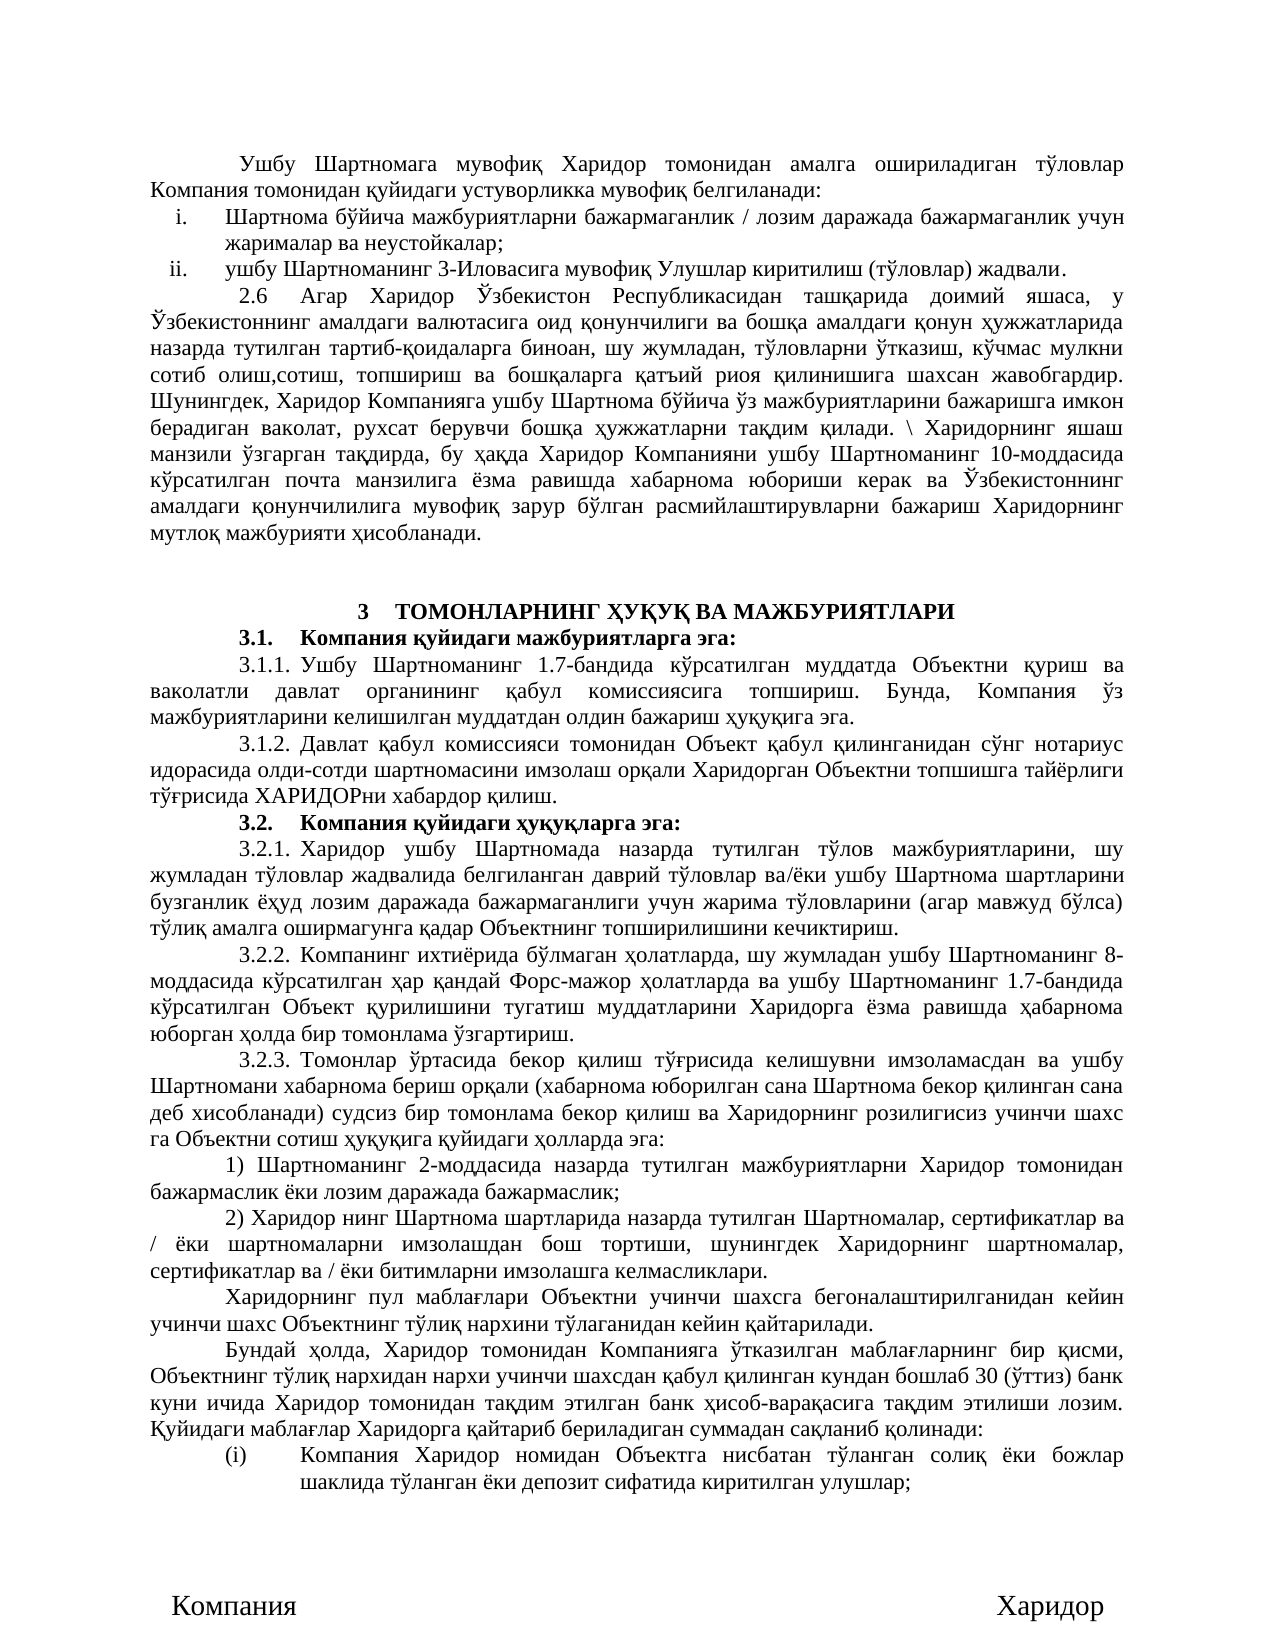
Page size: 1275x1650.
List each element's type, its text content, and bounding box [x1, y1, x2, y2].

list Ушбу Шартномага мувофиқ Харидор томонидан амалга ошириладиган тўловлар Компания томонидан қуйидаги устуворликка мувофиқ белгиланади: [150, 150, 1125, 203]
text Бундай ҳолда, Харидор томонидан Компанияга ўтказилган маблағларнинг бир қисми, Объектнинг тўлиқ нархидан нархи учинчи шахсдан қабул қилинган кундан бошлаб 30 (ўттиз) банк куни ичида Харидор томонидан тақдим этилган банк ҳисоб-варақасига тақдим этилиши лозим. Қуйидаги маблағлар Харидорга қайтариб бериладиган суммадан сақланиб қолинади: [150, 1336, 1125, 1441]
text 1) Шартноманинг 2-моддасида назарда тутилган мажбуриятларни Харидор томонидан бажармаслик ёки лозим даражада бажармаслик; [150, 1151, 1125, 1204]
list Ушбу Шартноманинг 1.7-бандида кўрсатилган муддатда Объектни қуриш ва ваколатли давлат органининг қабул комиссиясига топшириш. Бунда, Компания ўз мажбуриятларини келишилган муддатдан олдин бажариш ҳуқуқига эга. [150, 651, 1125, 730]
list Компания қуйидаги мажбуриятларга эга: [150, 624, 1125, 651]
list ушбу Шартноманинг 3-Иловасига мувофиқ Улушлар киритилиш (тўловлар) жадвали. [187, 255, 1125, 282]
list Харидор ушбу Шартномада назарда тутилган тўлов мажбуриятларини, шу жумладан тўловлар жадвалида белгиланган даврий тўловлар ва/ёки ушбу Шартнома шартларини бузганлик ёҳуд лозим даражада бажармаганлиги учун жарима тўловларини (агар мавжуд бўлса) тўлиқ амалга оширмагунга қадар Объектнинг топширилишини кечиктириш. [150, 835, 1125, 941]
list ТОМОНЛАРНИНГ ҲУҚУҚ ВА МАЖБУРИЯТЛАРИ [187, 598, 1125, 624]
text 2) Харидор нинг Шартнома шартларида назарда тутилган Шартномалар, сертификатлар ва / ёки шартномаларни имзолашдан бош тортиши, шунингдек Харидорнинг шартномалар, сертификатлар ва / ёки битимларни имзолашга келмасликлари. [150, 1204, 1125, 1283]
list Компанинг ихтиёрида бўлмаган ҳолатларда, шу жумладан ушбу Шартноманинг 8-моддасида кўрсатилган ҳар қандай Форс-мажор ҳолатларда ва ушбу Шартноманинг 1.7-бандида кўрсатилган Объект қурилишини тугатиш муддатларини Харидорга ёзма равишда ҳабарнома юборган ҳолда бир томонлама ўзгартириш. [150, 941, 1125, 1046]
text Харидорнинг пул маблағлари Объектни учинчи шахсга бегоналаштирилганидан кейин учинчи шахс Объектнинг тўлиқ нархини тўлаганидан кейин қайтарилади. [150, 1283, 1125, 1336]
list Компания қуйидаги ҳуқуқларга эга: [150, 809, 1125, 835]
list Шартнома бўйича мажбуриятларни бажармаганлик / лозим даражада бажармаганлик учун жарималар ва неустойкалар; [187, 203, 1125, 255]
list Компания Харидор номидан Объектга нисбатан тўланган солиқ ёки божлар шаклида тўланган ёки депозит сифатида киритилган улушлар; [225, 1441, 1125, 1494]
list Томонлар ўртасида бекор қилиш тўғрисида келишувни имзоламасдан ва ушбу Шартномани хабарнома бериш орқали (хабарнома юборилган сана Шартнома бекор қилинган сана деб хисобланади) судсиз бир томонлама бекор қилиш ва Харидорнинг розилигисиз учинчи шахс га Объектни сотиш ҳуқуқига қуйидаги ҳолларда эга: [150, 1046, 1125, 1151]
list Агар Харидор Ўзбекистон Республикасидан ташқарида доимий яшаса, у Ўзбекистоннинг амалдаги валютасига оид қонунчилиги ва бошқа амалдаги қонун ҳужжатларида назарда тутилган тартиб-қоидаларга биноан, шу жумладан, тўловларни ўтказиш, кўчмас мулкни сотиб олиш,сотиш, топшириш ва бошқаларга қатъий риоя қилинишига шахсан жавобгардир. Шунингдек, Харидор Компанияга ушбу Шартнома бўйича ўз мажбуриятларини бажаришга имкон берадиган ваколат, рухсат берувчи бошқа ҳужжатларни тақдим қилади. \ Харидорнинг яшаш манзили ўзгарган тақдирда, бу ҳақда Харидор Компанияни ушбу Шартноманинг 10-моддасида кўрсатилган почта манзилига ёзма равишда хабарнома юбориши керак ва Ўзбекистоннинг амалдаги қонунчилилига мувофиқ зарур бўлган расмийлаштирувларни бажариш Харидорнинг мутлоқ мажбурияти ҳисобланади. [150, 282, 1125, 545]
list Давлат қабул комиссияси томонидан Объект қабул қилинганидан сўнг нотариус идорасида олди-сотди шартномасини имзолаш орқали Харидорган Объектни топшишга тайёрлиги тўғрисида ХАРИДОРни хабардор қилиш. [150, 730, 1125, 809]
